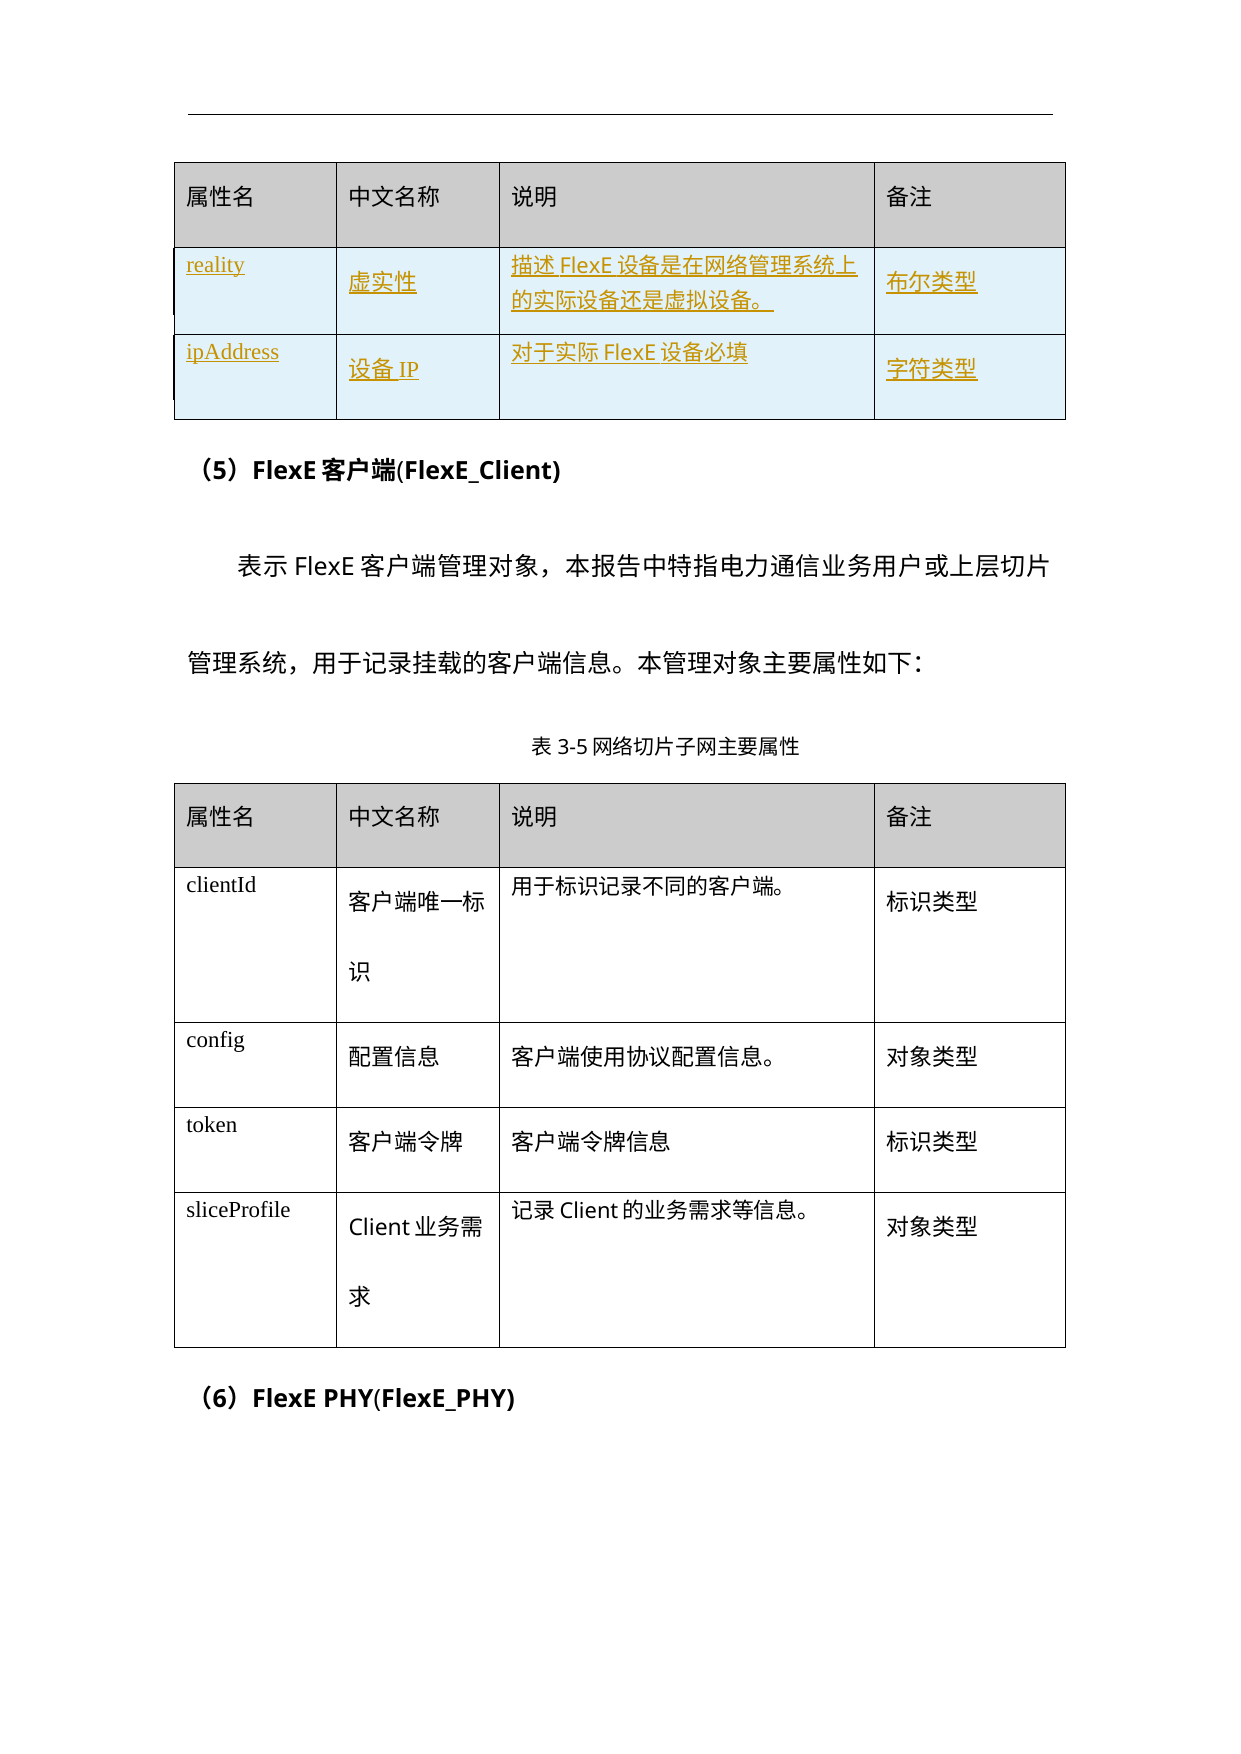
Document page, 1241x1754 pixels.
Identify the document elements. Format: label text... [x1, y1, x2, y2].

table_cell 客户端令牌信息 [500, 1108, 874, 1192]
table_cell sliceProfile [175, 1193, 336, 1347]
table_header 说明 [500, 163, 874, 247]
table_header 中文名称 [337, 784, 499, 867]
table_header 说明 [500, 784, 874, 867]
text 表 3-5网络切片子网主要属性 [279, 729, 1053, 762]
table_cell 客户端使用协议配置信息。 [500, 1023, 874, 1107]
table_cell 记录Client的业务需求等信息。 [500, 1193, 874, 1347]
table_cell clientId [175, 868, 336, 1022]
table_cell 客户端唯一标识 [337, 868, 499, 1022]
table_cell 对象类型 [875, 1023, 1065, 1107]
text （6）FlexE PHY(FlexE_PHY) [187, 1364, 1053, 1429]
table_header 备注 [875, 784, 1065, 867]
table_cell Client业务需求 [337, 1193, 499, 1347]
table_header 中文名称 [337, 163, 499, 247]
table_header 属性名 [175, 784, 336, 867]
table_cell config [175, 1023, 336, 1107]
table_header 备注 [875, 163, 1065, 247]
table_cell 标识类型 [875, 1108, 1065, 1192]
table_cell token [175, 1108, 336, 1192]
table_cell 对象类型 [875, 1193, 1065, 1347]
text （5）FlexE客户端(FlexE_Client) [187, 436, 1053, 501]
table_cell 用于标识记录不同的客户端。 [500, 868, 874, 1022]
table_cell 配置信息 [337, 1023, 499, 1107]
table_header 属性名 [175, 163, 336, 247]
text 表示FlexE客户端管理对象，本报告中特指电力通信业务用户或上层切片管理系统，用于记录挂载的客户端信息。本管理对象主要属性如下： [187, 532, 1053, 694]
table_cell 客户端令牌 [337, 1108, 499, 1192]
table_cell 标识类型 [875, 868, 1065, 1022]
